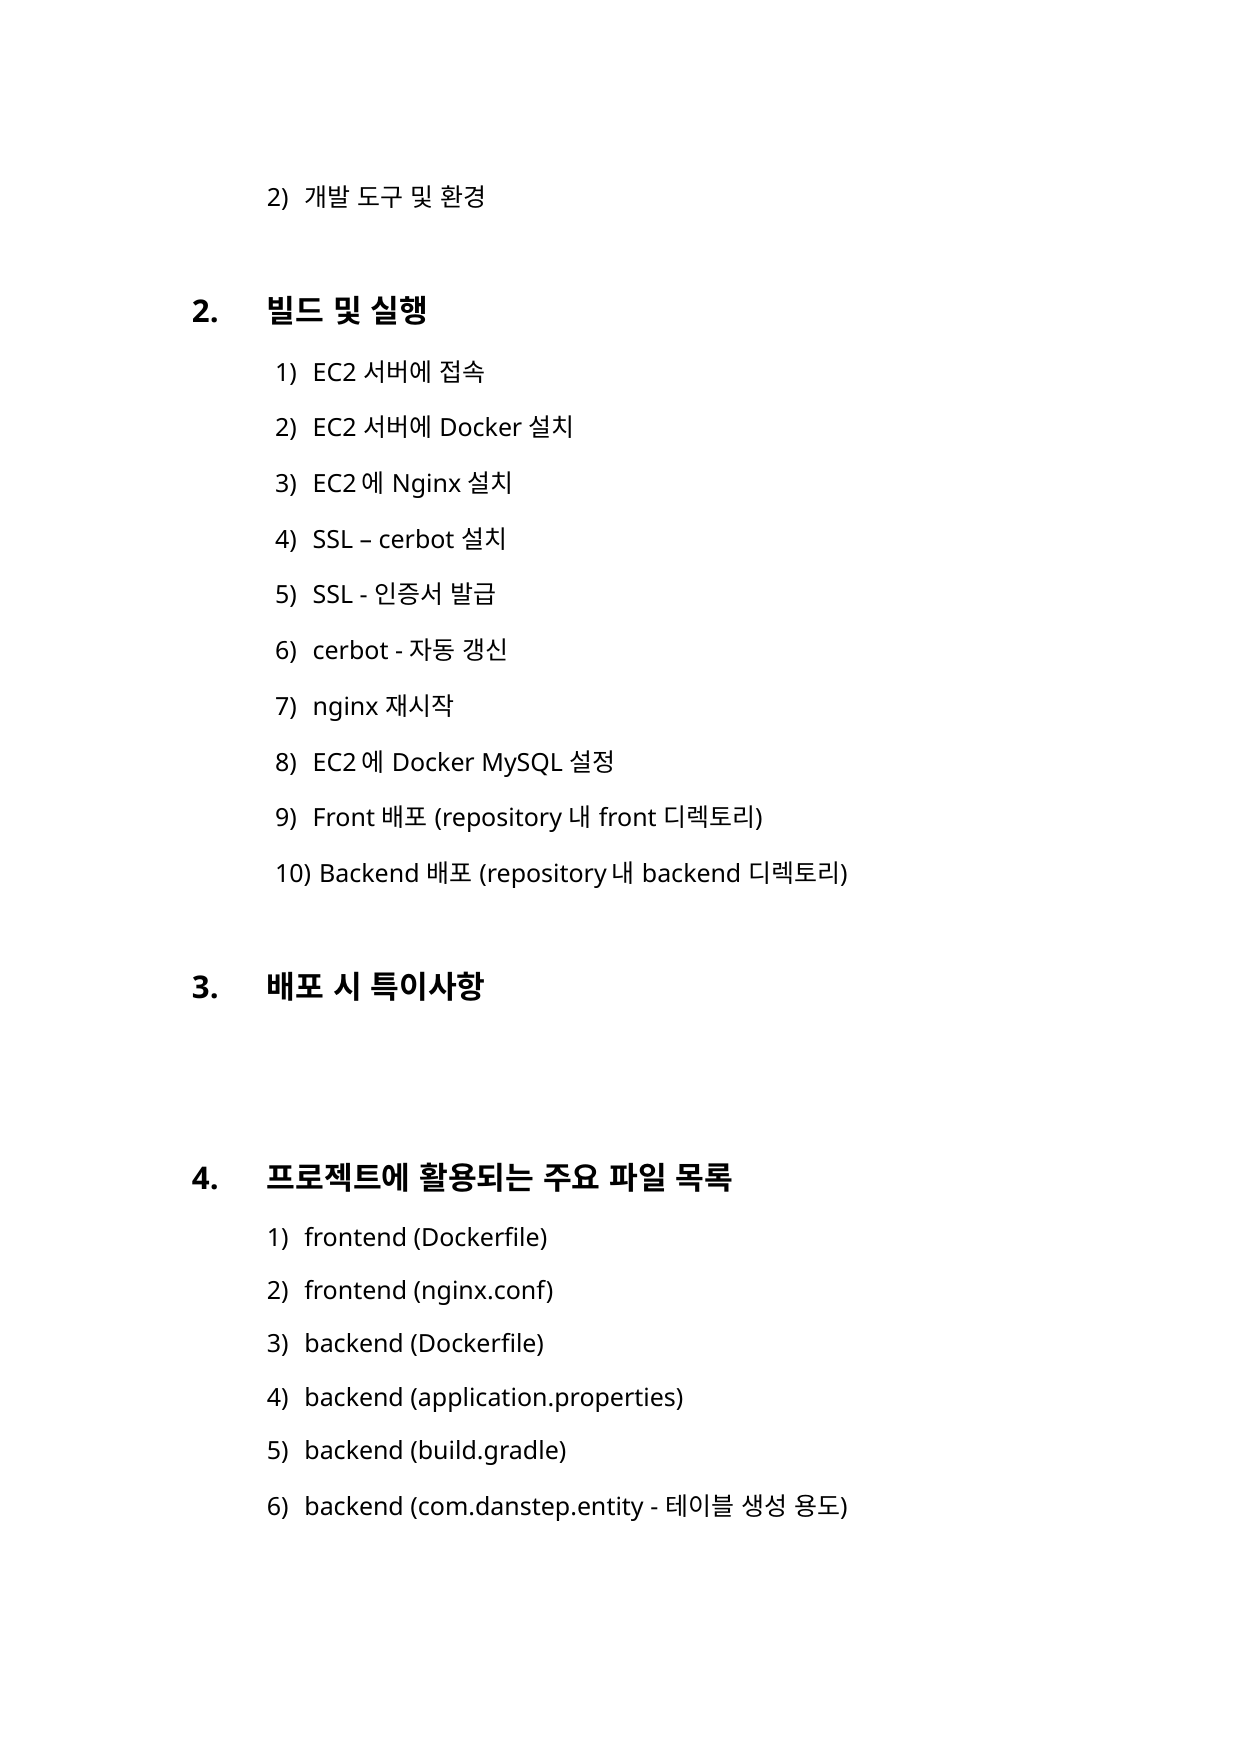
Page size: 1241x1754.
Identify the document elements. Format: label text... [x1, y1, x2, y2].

list 빌드 및 실행 [192, 286, 1090, 332]
list SSL - 인증서 발급 [275, 575, 1090, 611]
list Front 배포 (repository 내 front 디렉토리) [275, 798, 1090, 834]
list backend (application.properties) [267, 1379, 1090, 1413]
list nginx 재시작 [275, 686, 1090, 723]
list EC2에 Nginx 설치 [275, 463, 1090, 500]
list EC2에 Docker MySQL 설정 [275, 742, 1090, 778]
list backend (build.gradle) [267, 1433, 1090, 1467]
list frontend (nginx.conf) [267, 1273, 1090, 1307]
list backend (Dockerfile) [267, 1326, 1090, 1360]
list frontend (Dockerfile) [267, 1219, 1090, 1253]
list EC2 서버에 접속 [275, 352, 1090, 388]
list backend (com.danstep.entity - 테이블 생성 용도) [267, 1486, 1090, 1523]
list cerbot - 자동 갱신 [275, 631, 1090, 667]
list EC2 서버에 Docker 설치 [275, 408, 1090, 444]
list Backend 배포 (repository내 backend 디렉토리) [275, 853, 1090, 890]
list 배포 시 특이사항 [192, 963, 1090, 1008]
list 프로젝트에 활용되는 주요 파일 목록 [192, 1153, 1090, 1199]
list SSL – cerbot 설치 [275, 519, 1090, 555]
list 개발 도구 및 환경 [267, 177, 1090, 213]
